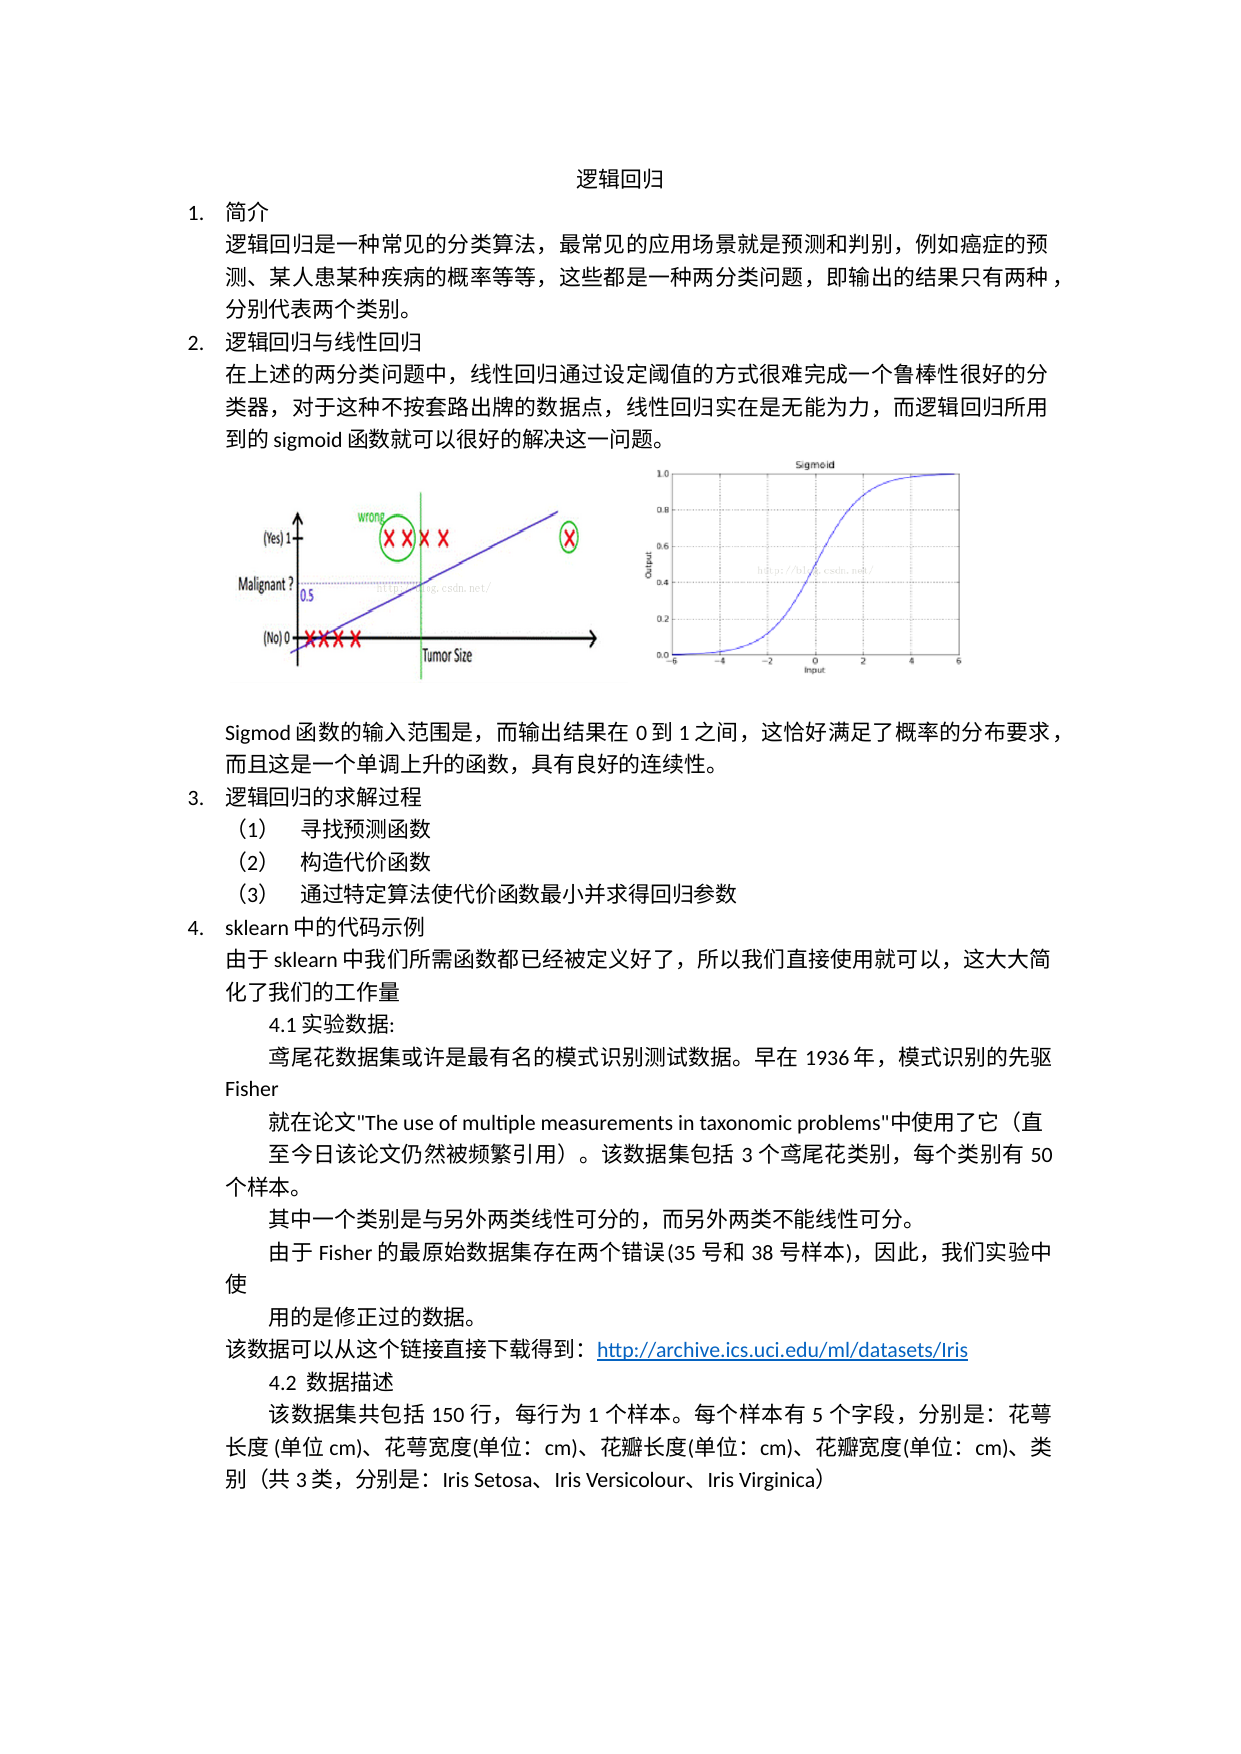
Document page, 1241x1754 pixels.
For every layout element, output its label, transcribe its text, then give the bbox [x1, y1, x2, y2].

list 该数据可以从这个链接直接下载得到：http://archive.ics.uci.edu/ml/datasets/Iris [225, 1332, 1053, 1364]
list 逻辑回归的求解过程 [187, 779, 1053, 812]
list 4.1 实验数据: [225, 1007, 1053, 1039]
list 在上述的两分类问题中，线性回归通过设定阈值的方式很难完成一个鲁棒性很好的分类器，对于这种不按套路出牌的数据点，线性回归实在是无能为力，而逻辑回归所用到的sigmoid函数就可以很好的解决这一问题。 [225, 357, 1053, 454]
list 就在论文"The use of multiple measurements in taxonomic problems"中使用了它（直 [225, 1104, 1053, 1137]
text 逻辑回归 [187, 162, 1053, 194]
picture [225, 454, 999, 692]
list 通过特定算法使代价函数最小并求得回归参数 [225, 877, 1053, 909]
list 简介 [187, 194, 1053, 227]
list 由于sklearn中我们所需函数都已经被定义好了，所以我们直接使用就可以，这大大简化了我们的工作量 [225, 942, 1053, 1007]
list 4.2 数据描述 [225, 1364, 1053, 1397]
list 其中一个类别是与另外两类线性可分的，而另外两类不能线性可分。 [225, 1202, 1053, 1234]
list 逻辑回归是一种常见的分类算法，最常见的应用场景就是预测和判别，例如癌症的预测、某人患某种疾病的概率等等，这些都是一种两分类问题，即输出的结果只有两种，分别代表两个类别。 [225, 227, 1053, 324]
list Sigmod函数的输入范围是，而输出结果在0到1之间，这恰好满足了概率的分布要求，而且这是一个单调上升的函数，具有良好的连续性。 [225, 714, 1053, 779]
list 至今日该论文仍然被频繁引用）。该数据集包括 3 个鸢尾花类别，每个类别有 50 个样本。 [225, 1137, 1053, 1202]
list 寻找预测函数 [225, 812, 1053, 844]
list 由于 Fisher 的最原始数据集存在两个错误(35 号和 38 号样本)，因此，我们实验中使 [225, 1234, 1053, 1299]
list 该数据集共包括 150 行，每行为 1 个样本。每个样本有 5 个字段，分别是：花萼长度 (单位 cm)、花萼宽度(单位：cm)、花瓣长度(单位：cm)、花瓣宽度(单位：cm)、类别（共 3类，分别是：Iris Setosa、Iris Versicolour、Iris Virginica） [225, 1397, 1053, 1494]
list sklearn中的代码示例 [187, 909, 1053, 942]
list 逻辑回归与线性回归 [187, 324, 1053, 357]
list 鸢尾花数据集或许是最有名的模式识别测试数据。早在1936年，模式识别的先驱Fisher [225, 1039, 1053, 1104]
list 构造代价函数 [225, 844, 1053, 877]
list 用的是修正过的数据。 [225, 1299, 1053, 1332]
